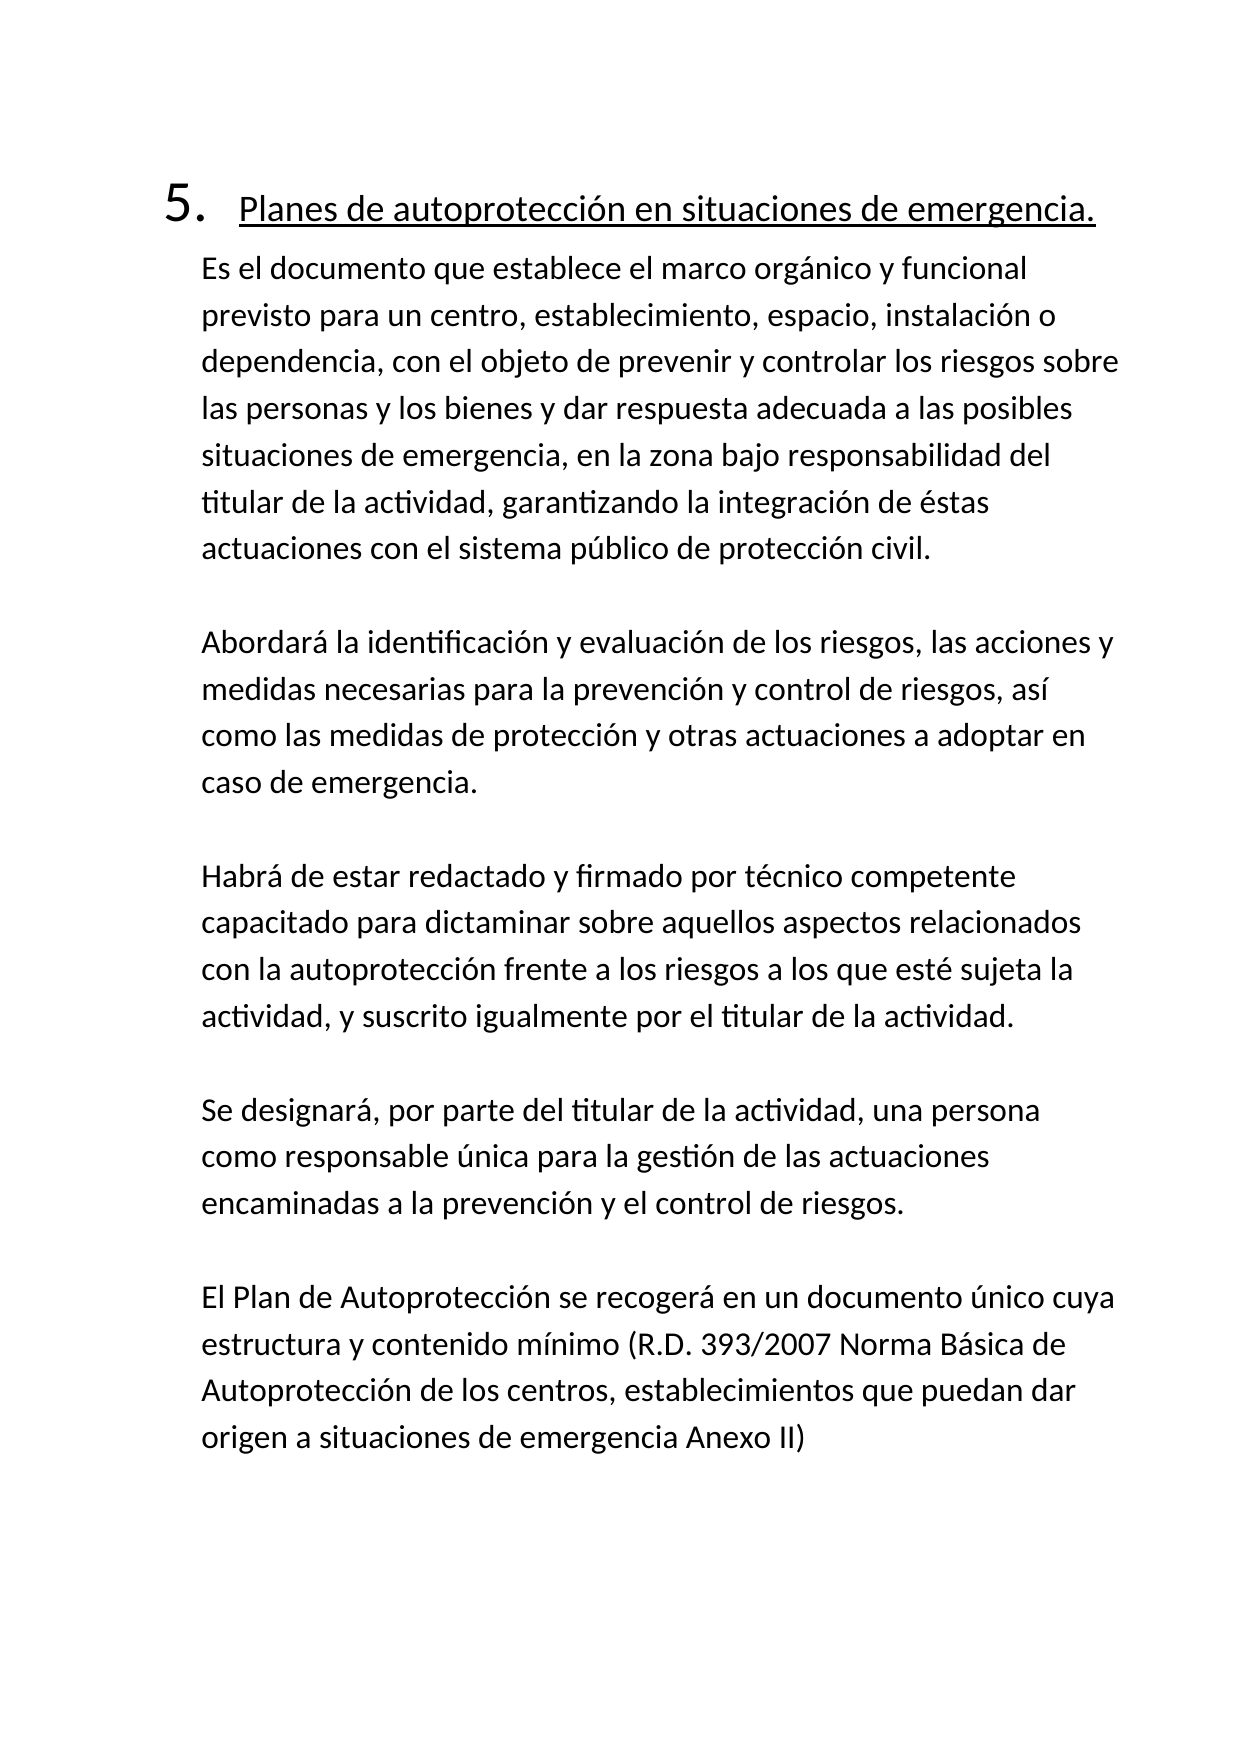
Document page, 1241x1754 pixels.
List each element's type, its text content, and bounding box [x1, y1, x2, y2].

list Habrá de estar redactado y firmado por técnico competente capacitado para dictaminar sobre aquellos aspectos relacionados con la autoprotección frente a los riesgos a los que esté sujeta la actividad, y suscrito igualmente por el titular de la actividad. [201, 855, 1122, 1036]
list Abordará la identificación y evaluación de los riesgos, las acciones y medidas necesarias para la prevención y control de riesgos, así como las medidas de protección y otras actuaciones a adoptar en caso de emergencia. [201, 621, 1122, 802]
list Planes de autoprotección en situaciones de emergencia. [164, 165, 1122, 236]
list Es el documento que establece el marco orgánico y funcional previsto para un centro, establecimiento, espacio, instalación o dependencia, con el objeto de prevenir y controlar los riesgos sobre las personas y los bienes y dar respuesta adecuada a las posibles situaciones de emergencia, en la zona bajo responsabilidad del titular de la actividad, garantizando la integración de éstas actuaciones con el sistema público de protección civil. [201, 247, 1122, 568]
list Se designará, por parte del titular de la actividad, una persona como responsable única para la gestión de las actuaciones encaminadas a la prevención y el control de riesgos. [201, 1089, 1122, 1223]
list El Plan de Autoprotección se recogerá en un documento único cuya estructura y contenido mínimo (R.D. 393/2007 Norma Básica de Autoprotección de los centros, establecimientos que puedan dar origen a situaciones de emergencia Anexo II) [201, 1276, 1122, 1457]
